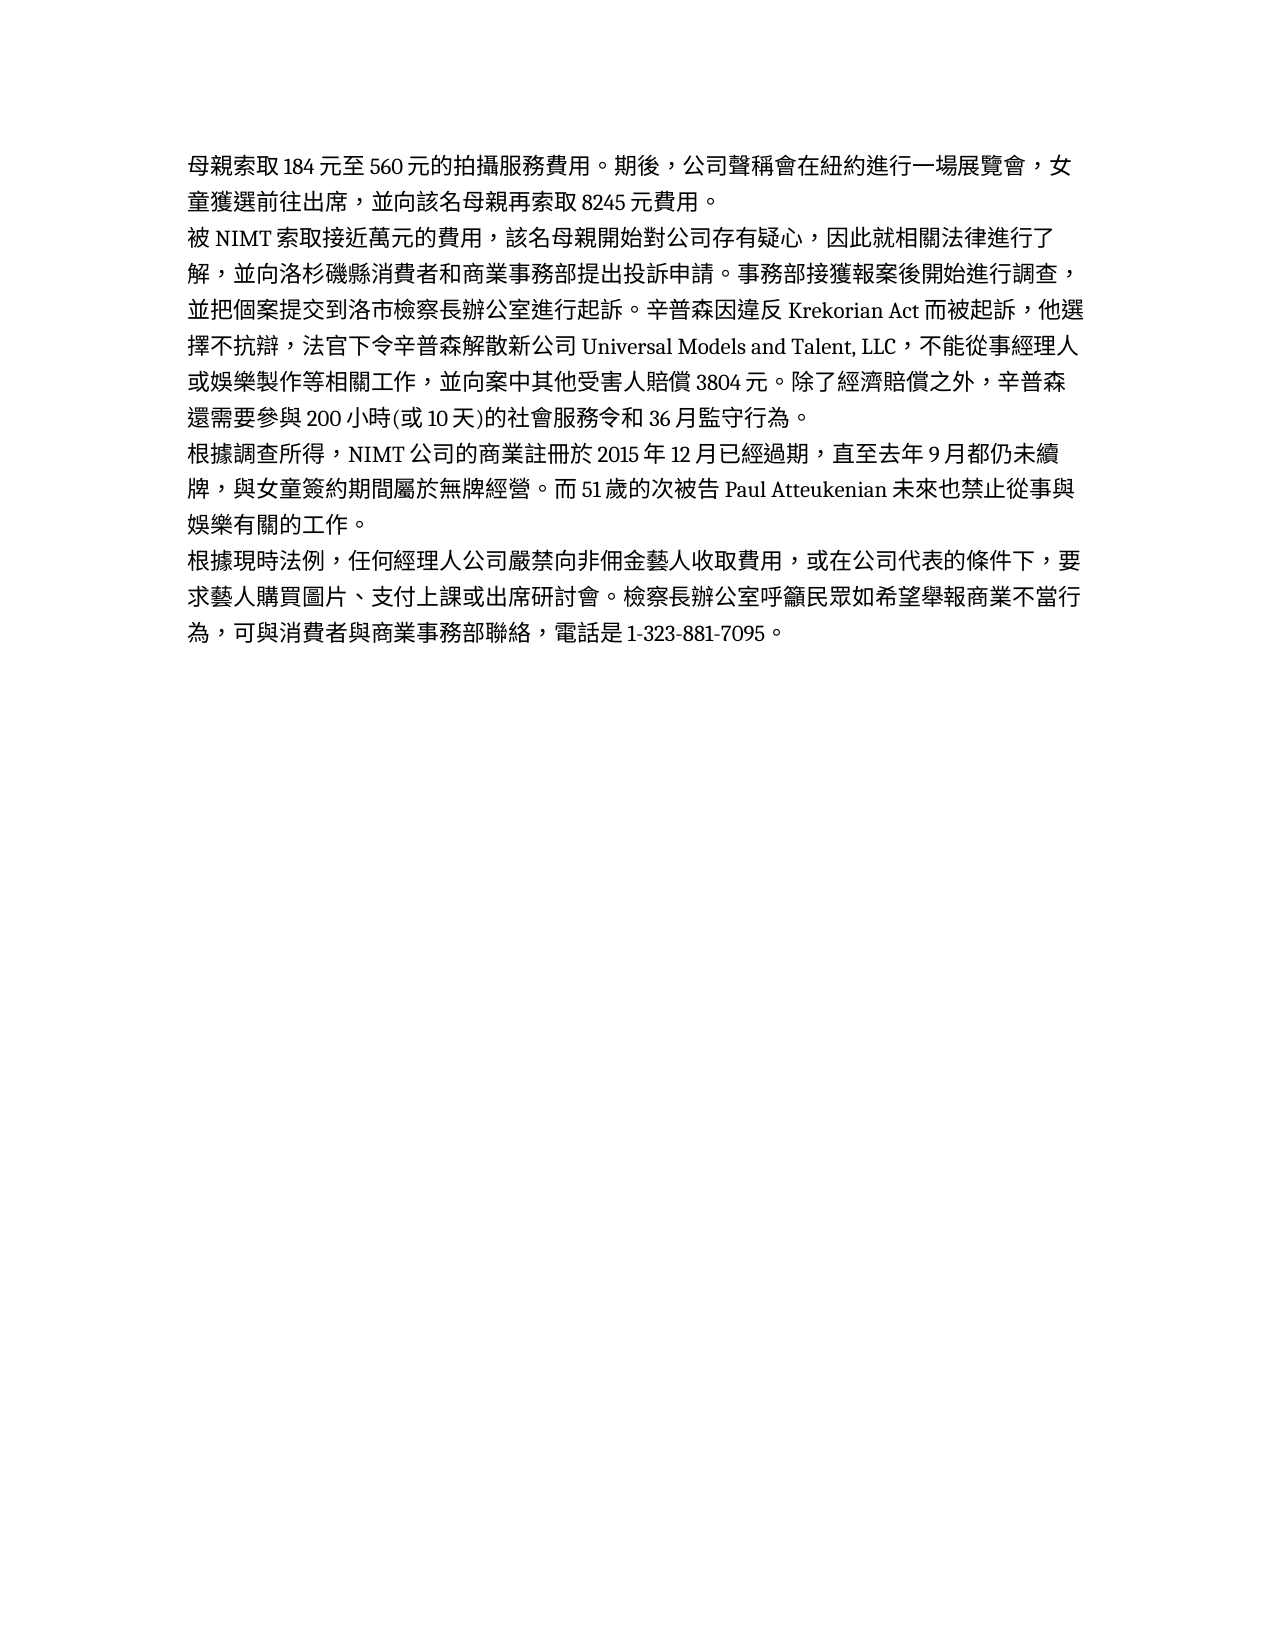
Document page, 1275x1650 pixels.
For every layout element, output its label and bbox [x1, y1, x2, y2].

text [187, 150, 1087, 648]
